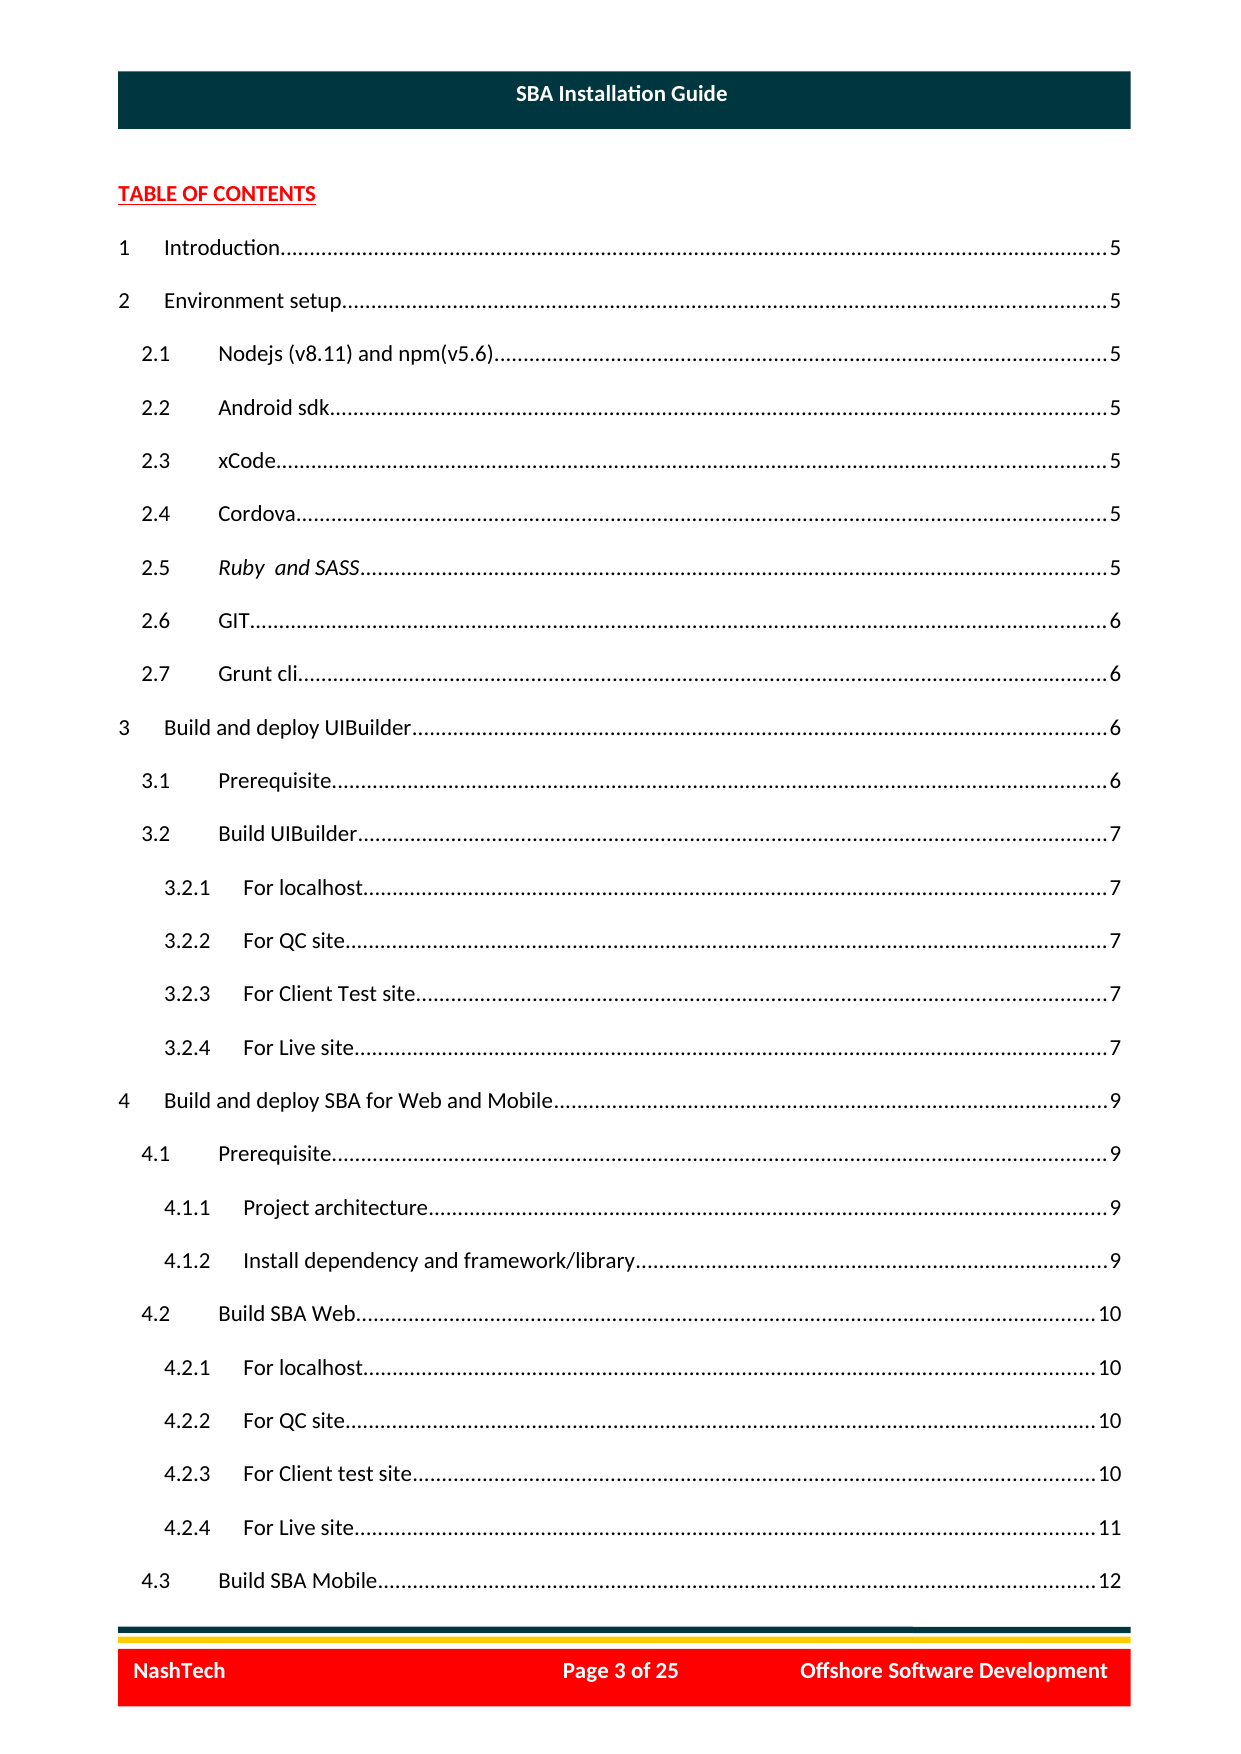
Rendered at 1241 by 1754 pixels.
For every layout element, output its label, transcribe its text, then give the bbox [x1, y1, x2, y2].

text This document is for persons who had basic knowledge of Front-end, Hybrid Mobile application (Cordova, Android and iOS).TABLE OF CONTENTS [118, 179, 1122, 208]
